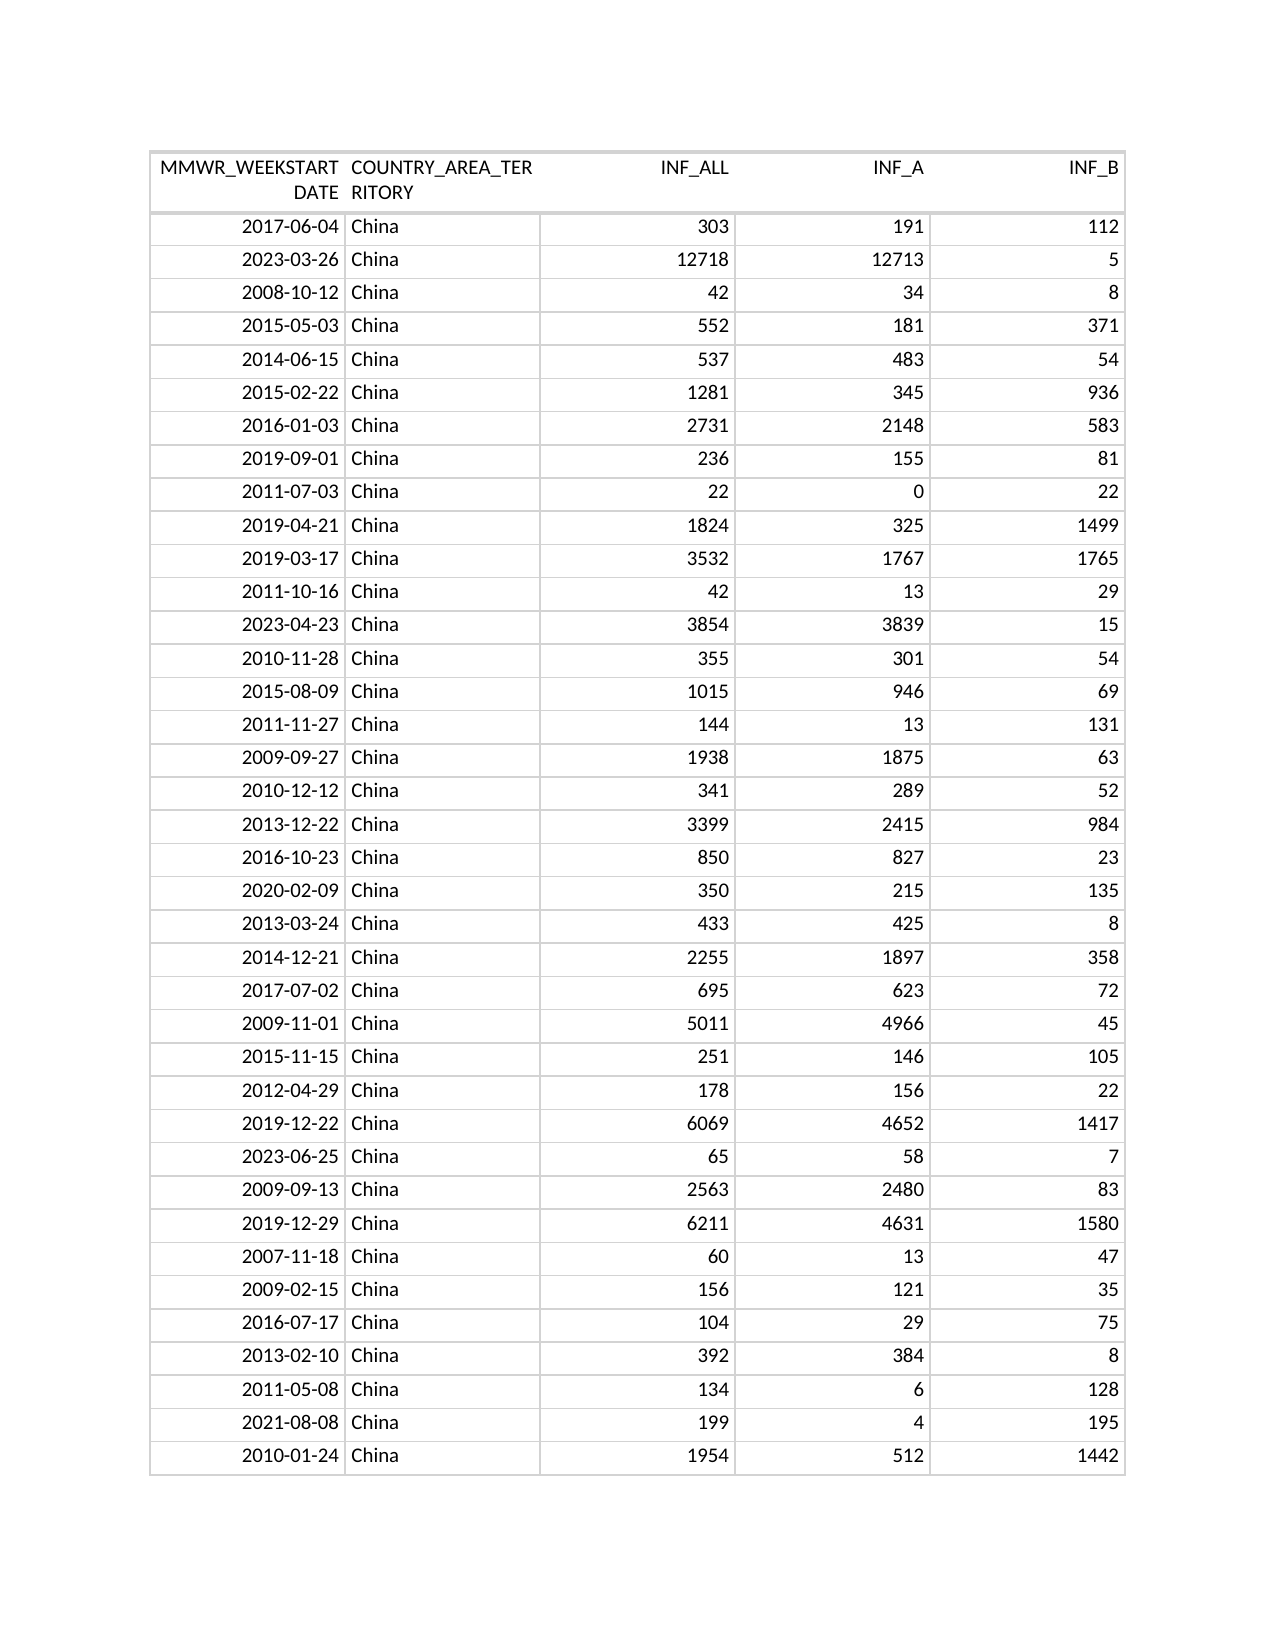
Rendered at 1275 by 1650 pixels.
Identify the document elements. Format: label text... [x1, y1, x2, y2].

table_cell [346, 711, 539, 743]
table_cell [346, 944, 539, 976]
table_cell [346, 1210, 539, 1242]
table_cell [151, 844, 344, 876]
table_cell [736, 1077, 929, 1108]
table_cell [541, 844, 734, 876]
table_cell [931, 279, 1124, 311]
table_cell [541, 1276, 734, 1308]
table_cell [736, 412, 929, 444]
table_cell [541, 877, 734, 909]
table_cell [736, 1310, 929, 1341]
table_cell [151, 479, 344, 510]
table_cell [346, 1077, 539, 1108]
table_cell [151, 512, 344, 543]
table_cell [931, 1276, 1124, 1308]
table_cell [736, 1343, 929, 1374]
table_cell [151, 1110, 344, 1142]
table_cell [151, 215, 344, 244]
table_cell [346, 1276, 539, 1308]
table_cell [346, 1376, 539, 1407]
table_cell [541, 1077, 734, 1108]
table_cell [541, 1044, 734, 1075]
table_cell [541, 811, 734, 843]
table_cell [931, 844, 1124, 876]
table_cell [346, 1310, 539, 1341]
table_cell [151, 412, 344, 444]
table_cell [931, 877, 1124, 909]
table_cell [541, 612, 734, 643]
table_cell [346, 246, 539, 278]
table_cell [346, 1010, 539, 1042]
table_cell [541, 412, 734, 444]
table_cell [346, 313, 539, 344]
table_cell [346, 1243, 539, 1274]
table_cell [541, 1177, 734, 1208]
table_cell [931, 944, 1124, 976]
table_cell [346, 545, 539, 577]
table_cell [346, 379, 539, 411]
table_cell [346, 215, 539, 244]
table_header MMWR_WEEKSTARTDATE [151, 154, 345, 211]
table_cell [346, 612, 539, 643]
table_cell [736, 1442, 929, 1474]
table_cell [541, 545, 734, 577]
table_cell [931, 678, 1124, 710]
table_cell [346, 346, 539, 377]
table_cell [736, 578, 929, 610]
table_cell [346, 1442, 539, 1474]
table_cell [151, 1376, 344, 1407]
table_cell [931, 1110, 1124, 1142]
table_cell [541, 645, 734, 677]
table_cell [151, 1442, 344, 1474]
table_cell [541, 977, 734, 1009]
table_header INF_B [930, 154, 1124, 211]
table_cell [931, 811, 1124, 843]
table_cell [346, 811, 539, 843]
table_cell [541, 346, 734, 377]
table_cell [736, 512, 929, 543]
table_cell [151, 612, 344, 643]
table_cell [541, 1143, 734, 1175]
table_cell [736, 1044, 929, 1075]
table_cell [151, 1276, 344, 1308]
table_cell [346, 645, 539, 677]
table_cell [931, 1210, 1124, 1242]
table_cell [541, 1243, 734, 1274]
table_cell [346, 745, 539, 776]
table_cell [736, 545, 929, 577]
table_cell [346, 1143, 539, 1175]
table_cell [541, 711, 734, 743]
table_header COUNTRY_AREA_TERRITORY [345, 154, 540, 211]
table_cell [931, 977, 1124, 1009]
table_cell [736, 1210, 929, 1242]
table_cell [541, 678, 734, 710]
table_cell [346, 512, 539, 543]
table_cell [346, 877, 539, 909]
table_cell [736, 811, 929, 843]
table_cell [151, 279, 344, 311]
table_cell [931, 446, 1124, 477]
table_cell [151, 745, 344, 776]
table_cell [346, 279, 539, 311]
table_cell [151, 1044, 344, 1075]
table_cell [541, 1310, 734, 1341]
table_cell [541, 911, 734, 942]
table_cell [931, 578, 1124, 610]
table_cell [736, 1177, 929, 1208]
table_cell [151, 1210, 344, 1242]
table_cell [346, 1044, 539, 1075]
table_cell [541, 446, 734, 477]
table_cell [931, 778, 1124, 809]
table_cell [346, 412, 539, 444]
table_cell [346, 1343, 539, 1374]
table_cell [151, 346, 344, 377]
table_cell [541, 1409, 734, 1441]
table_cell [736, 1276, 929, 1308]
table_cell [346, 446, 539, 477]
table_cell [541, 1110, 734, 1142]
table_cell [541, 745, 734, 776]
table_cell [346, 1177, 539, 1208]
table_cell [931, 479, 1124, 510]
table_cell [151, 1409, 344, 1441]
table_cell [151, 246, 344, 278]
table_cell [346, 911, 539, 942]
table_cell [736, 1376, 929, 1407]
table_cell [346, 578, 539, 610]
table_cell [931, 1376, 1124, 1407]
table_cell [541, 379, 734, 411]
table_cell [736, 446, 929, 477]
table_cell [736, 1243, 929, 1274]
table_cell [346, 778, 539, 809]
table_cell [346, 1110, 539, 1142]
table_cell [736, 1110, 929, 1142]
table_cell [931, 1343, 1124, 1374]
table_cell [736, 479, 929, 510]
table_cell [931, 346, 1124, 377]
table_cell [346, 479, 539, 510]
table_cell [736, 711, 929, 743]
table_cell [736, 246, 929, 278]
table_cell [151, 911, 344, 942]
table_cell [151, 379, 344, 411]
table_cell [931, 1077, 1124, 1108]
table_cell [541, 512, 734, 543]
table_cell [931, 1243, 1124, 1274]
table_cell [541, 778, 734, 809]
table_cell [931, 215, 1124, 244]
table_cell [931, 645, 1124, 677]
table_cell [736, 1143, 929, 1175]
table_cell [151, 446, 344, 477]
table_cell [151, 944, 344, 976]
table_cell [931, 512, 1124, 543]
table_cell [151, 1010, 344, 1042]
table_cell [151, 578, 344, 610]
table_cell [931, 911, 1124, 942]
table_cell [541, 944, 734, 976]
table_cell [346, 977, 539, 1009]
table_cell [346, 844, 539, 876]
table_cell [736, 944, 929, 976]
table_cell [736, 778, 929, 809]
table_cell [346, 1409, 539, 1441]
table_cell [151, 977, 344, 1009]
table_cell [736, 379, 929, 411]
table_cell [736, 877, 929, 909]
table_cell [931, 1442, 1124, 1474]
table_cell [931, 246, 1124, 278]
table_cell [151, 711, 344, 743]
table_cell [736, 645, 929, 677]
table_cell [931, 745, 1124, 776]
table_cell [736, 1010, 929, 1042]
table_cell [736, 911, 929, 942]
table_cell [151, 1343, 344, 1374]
table_header INF_ALL [540, 154, 735, 211]
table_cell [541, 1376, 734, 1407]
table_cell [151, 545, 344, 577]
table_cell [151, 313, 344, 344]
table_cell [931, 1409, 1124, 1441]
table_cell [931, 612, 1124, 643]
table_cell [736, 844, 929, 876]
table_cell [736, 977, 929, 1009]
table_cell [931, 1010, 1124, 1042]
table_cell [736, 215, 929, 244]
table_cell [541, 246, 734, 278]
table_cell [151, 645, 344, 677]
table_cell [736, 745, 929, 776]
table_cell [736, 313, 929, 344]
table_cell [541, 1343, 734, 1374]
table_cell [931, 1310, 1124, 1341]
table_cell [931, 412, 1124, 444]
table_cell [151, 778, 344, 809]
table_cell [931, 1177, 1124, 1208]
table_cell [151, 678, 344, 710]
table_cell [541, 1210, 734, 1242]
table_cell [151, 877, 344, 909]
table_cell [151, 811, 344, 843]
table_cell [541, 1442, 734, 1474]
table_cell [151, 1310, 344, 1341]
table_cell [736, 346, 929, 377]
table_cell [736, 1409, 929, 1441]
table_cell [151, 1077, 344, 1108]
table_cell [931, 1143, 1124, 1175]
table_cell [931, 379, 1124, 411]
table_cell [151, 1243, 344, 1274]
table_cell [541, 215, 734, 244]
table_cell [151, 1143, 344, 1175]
table_header INF_A [735, 154, 930, 211]
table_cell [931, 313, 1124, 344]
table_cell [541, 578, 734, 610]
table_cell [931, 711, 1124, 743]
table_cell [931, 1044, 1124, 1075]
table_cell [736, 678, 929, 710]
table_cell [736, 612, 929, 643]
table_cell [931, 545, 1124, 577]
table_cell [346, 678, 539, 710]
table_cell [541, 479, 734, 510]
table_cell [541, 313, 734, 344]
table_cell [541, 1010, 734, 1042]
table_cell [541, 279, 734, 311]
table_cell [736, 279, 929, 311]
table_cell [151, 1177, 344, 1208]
